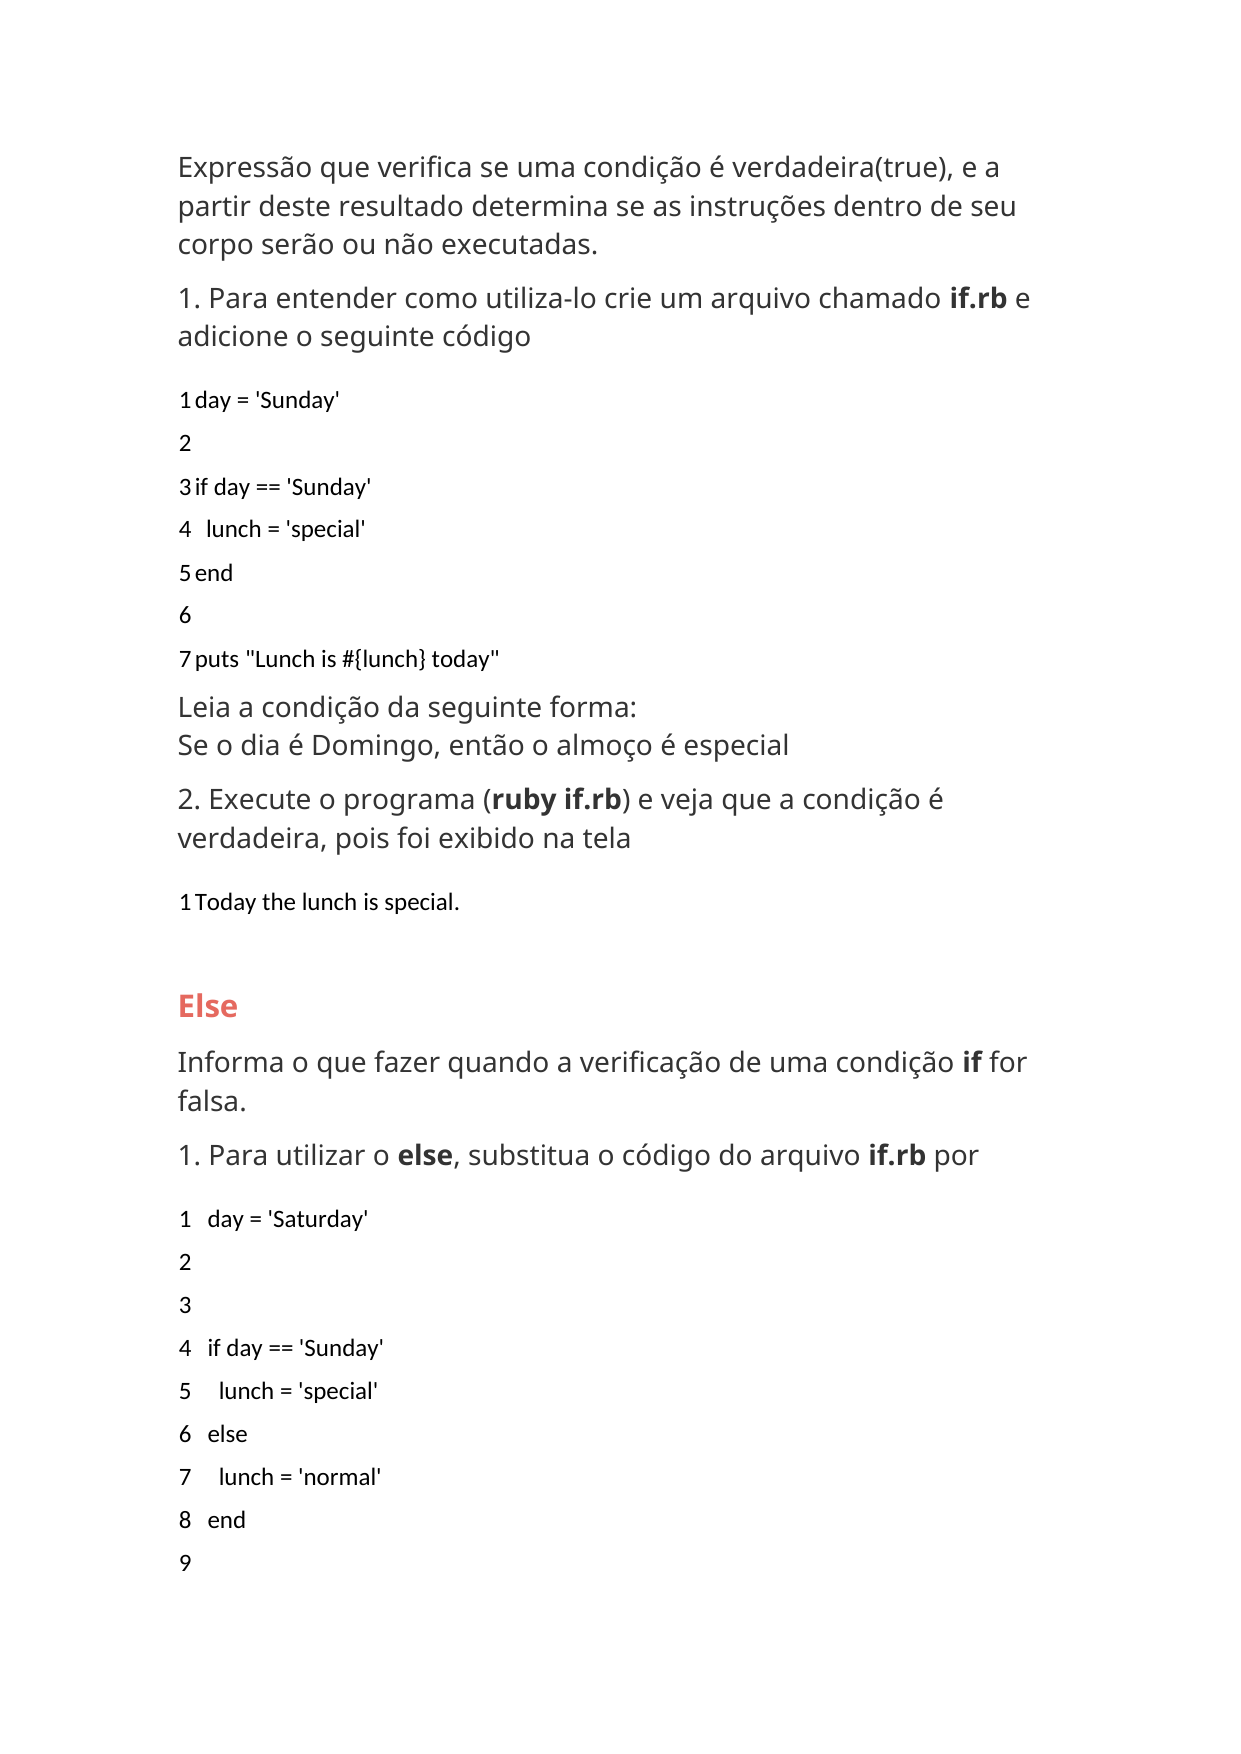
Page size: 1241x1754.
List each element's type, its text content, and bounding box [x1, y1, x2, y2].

text 1. Para utilizar o else, substitua o código do arquivo if.rb por [177, 1135, 1063, 1173]
table_header day = 'Sunday' if day == 'Sunday' lunch = 'special' end puts "Lunch is #{lunch} today" [193, 371, 1063, 687]
text Informa o que fazer quando a verificação de uma condição if for falsa. [177, 1043, 1063, 1119]
text Expressão que verifica se uma condição é verdadeira(true), e a partir deste resultado determina se as instruções dentro de seu corpo serão ou não executadas. [177, 148, 1063, 263]
table_header Today the lunch is special. [193, 872, 1063, 931]
table_header 1 [177, 872, 193, 931]
text 1. Para entender como utiliza-lo crie um arquivo chamado if.rb e adicione o seguinte código [177, 278, 1063, 355]
text 2. Execute o programa (ruby if.rb) e veja que a condição é verdadeira, pois foi exibido na tela [177, 779, 1063, 856]
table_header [206, 1189, 1063, 1592]
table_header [177, 1189, 206, 1592]
table_header 1 2 3 4 5 6 7 [177, 371, 193, 687]
subtitle Else [177, 984, 1063, 1027]
text Leia a condição da seguinte forma: Se o dia é Domingo, então o almoço é especial [177, 687, 1063, 764]
